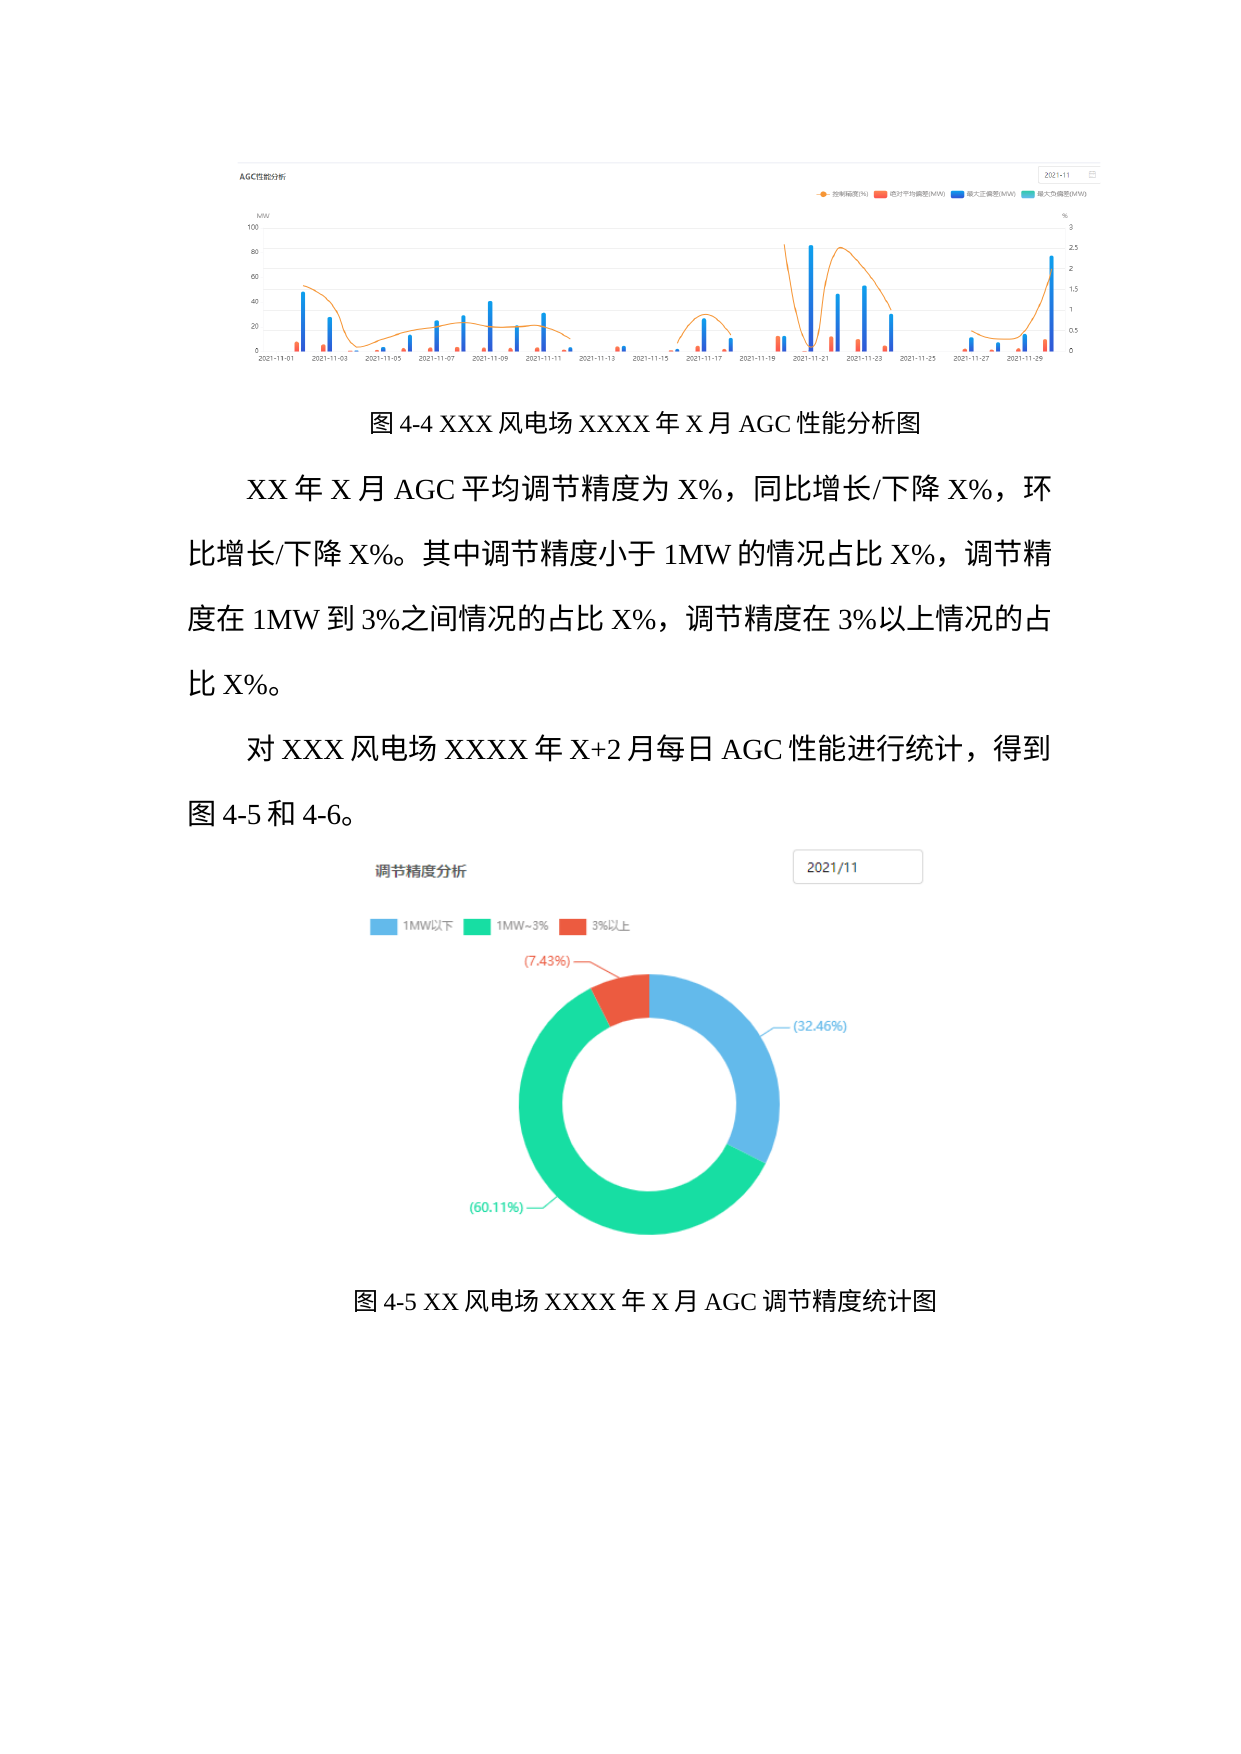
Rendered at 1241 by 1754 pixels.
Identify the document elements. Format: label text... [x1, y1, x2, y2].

picture [358, 844, 932, 1262]
text 图4-4 XXX风电场XXXX年X月AGC性能分析图 [187, 389, 1053, 454]
text XX年X月AGC平均调节精度为X%，同比增长/下降X%，环比增长/下降X%。其中调节精度小于1MW的情况占比X%，调节精度在1MW到3%之间情况的占比X%，调节精度在3%以上情况的占比X%。 [187, 454, 1053, 714]
picture [237, 162, 1101, 363]
text 图4-5 XX风电场XXXX年X月AGC调节精度统计图 [187, 1267, 1053, 1332]
text 对XXX风电场XXXX年X+2月每日AGC性能进行统计，得到图4-5和4-6。 [187, 714, 1053, 844]
